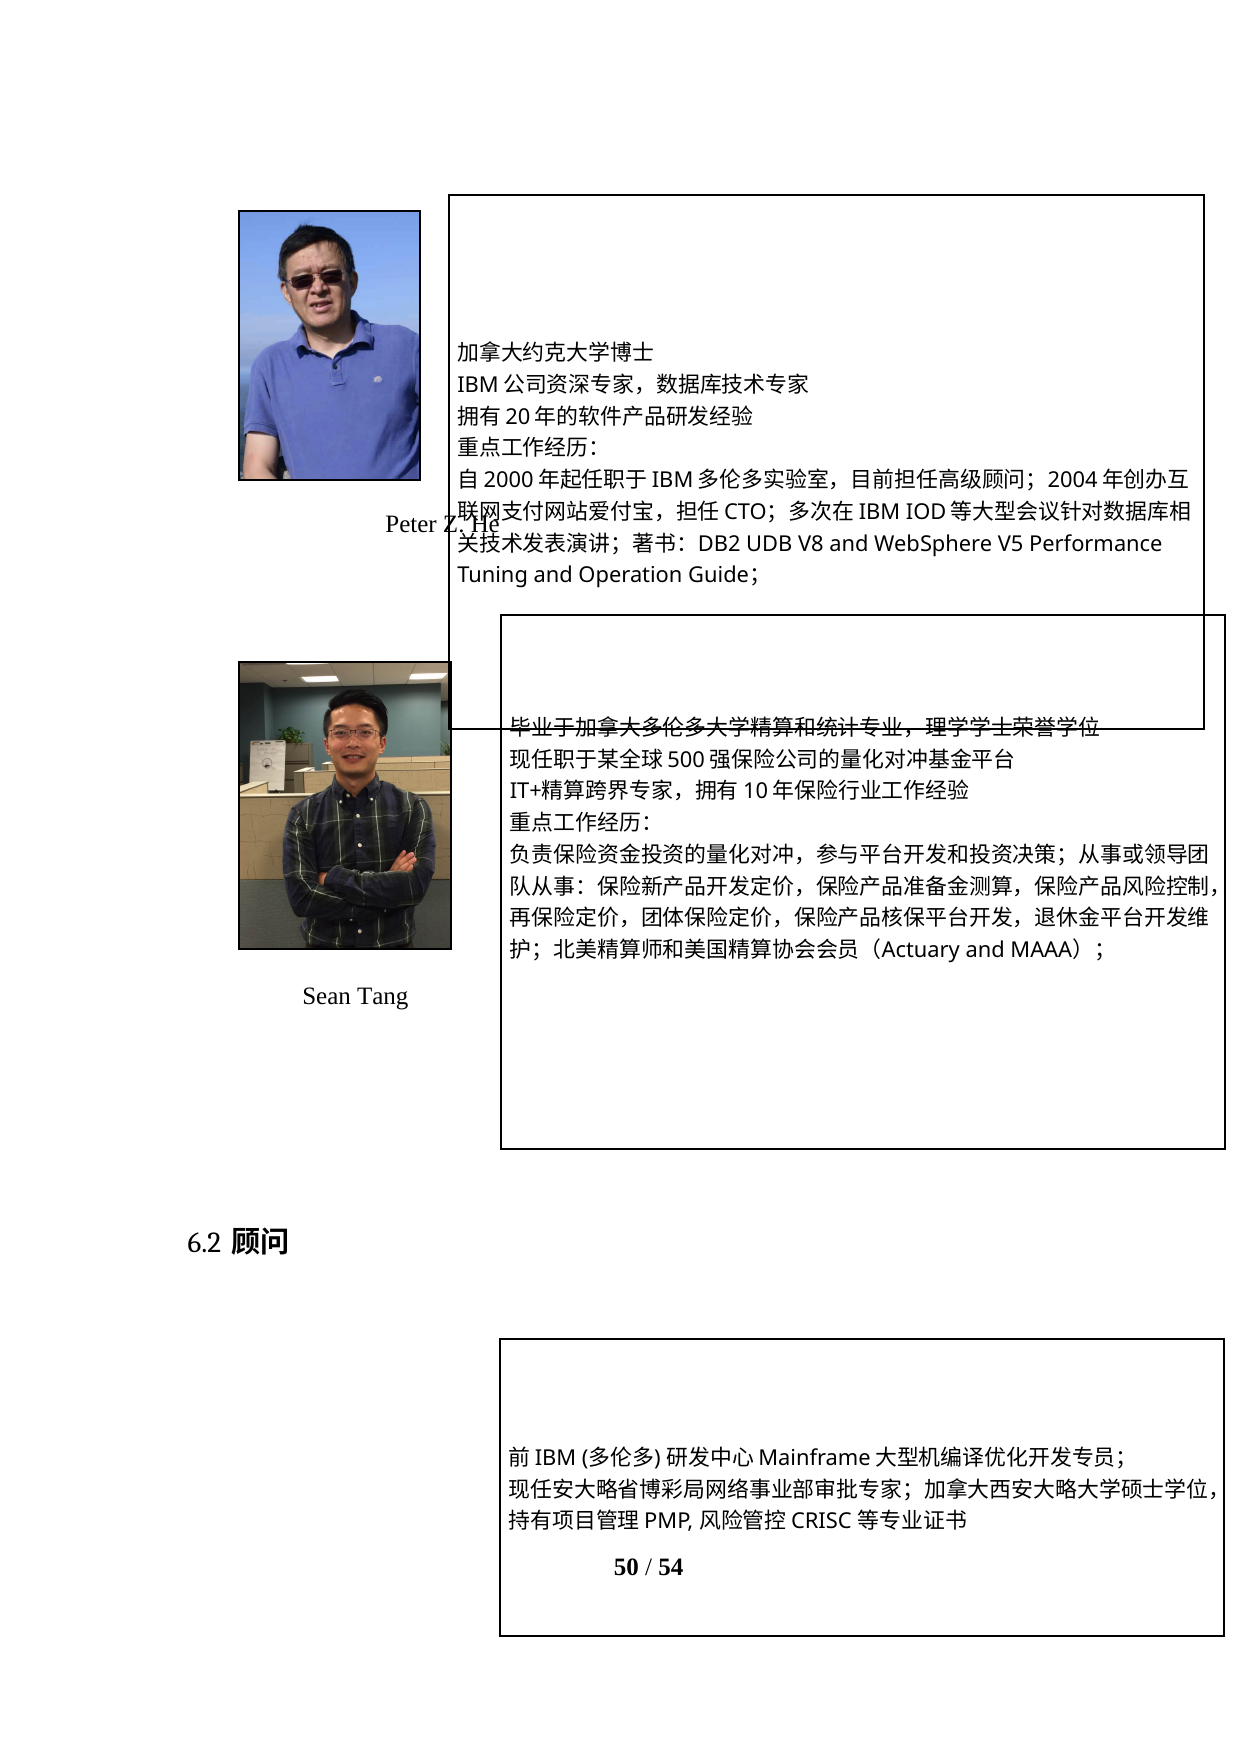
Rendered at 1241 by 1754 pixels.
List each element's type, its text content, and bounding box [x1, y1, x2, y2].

picture [240, 212, 419, 479]
subtitle 顾问 [187, 1207, 1053, 1272]
picture [240, 663, 450, 948]
